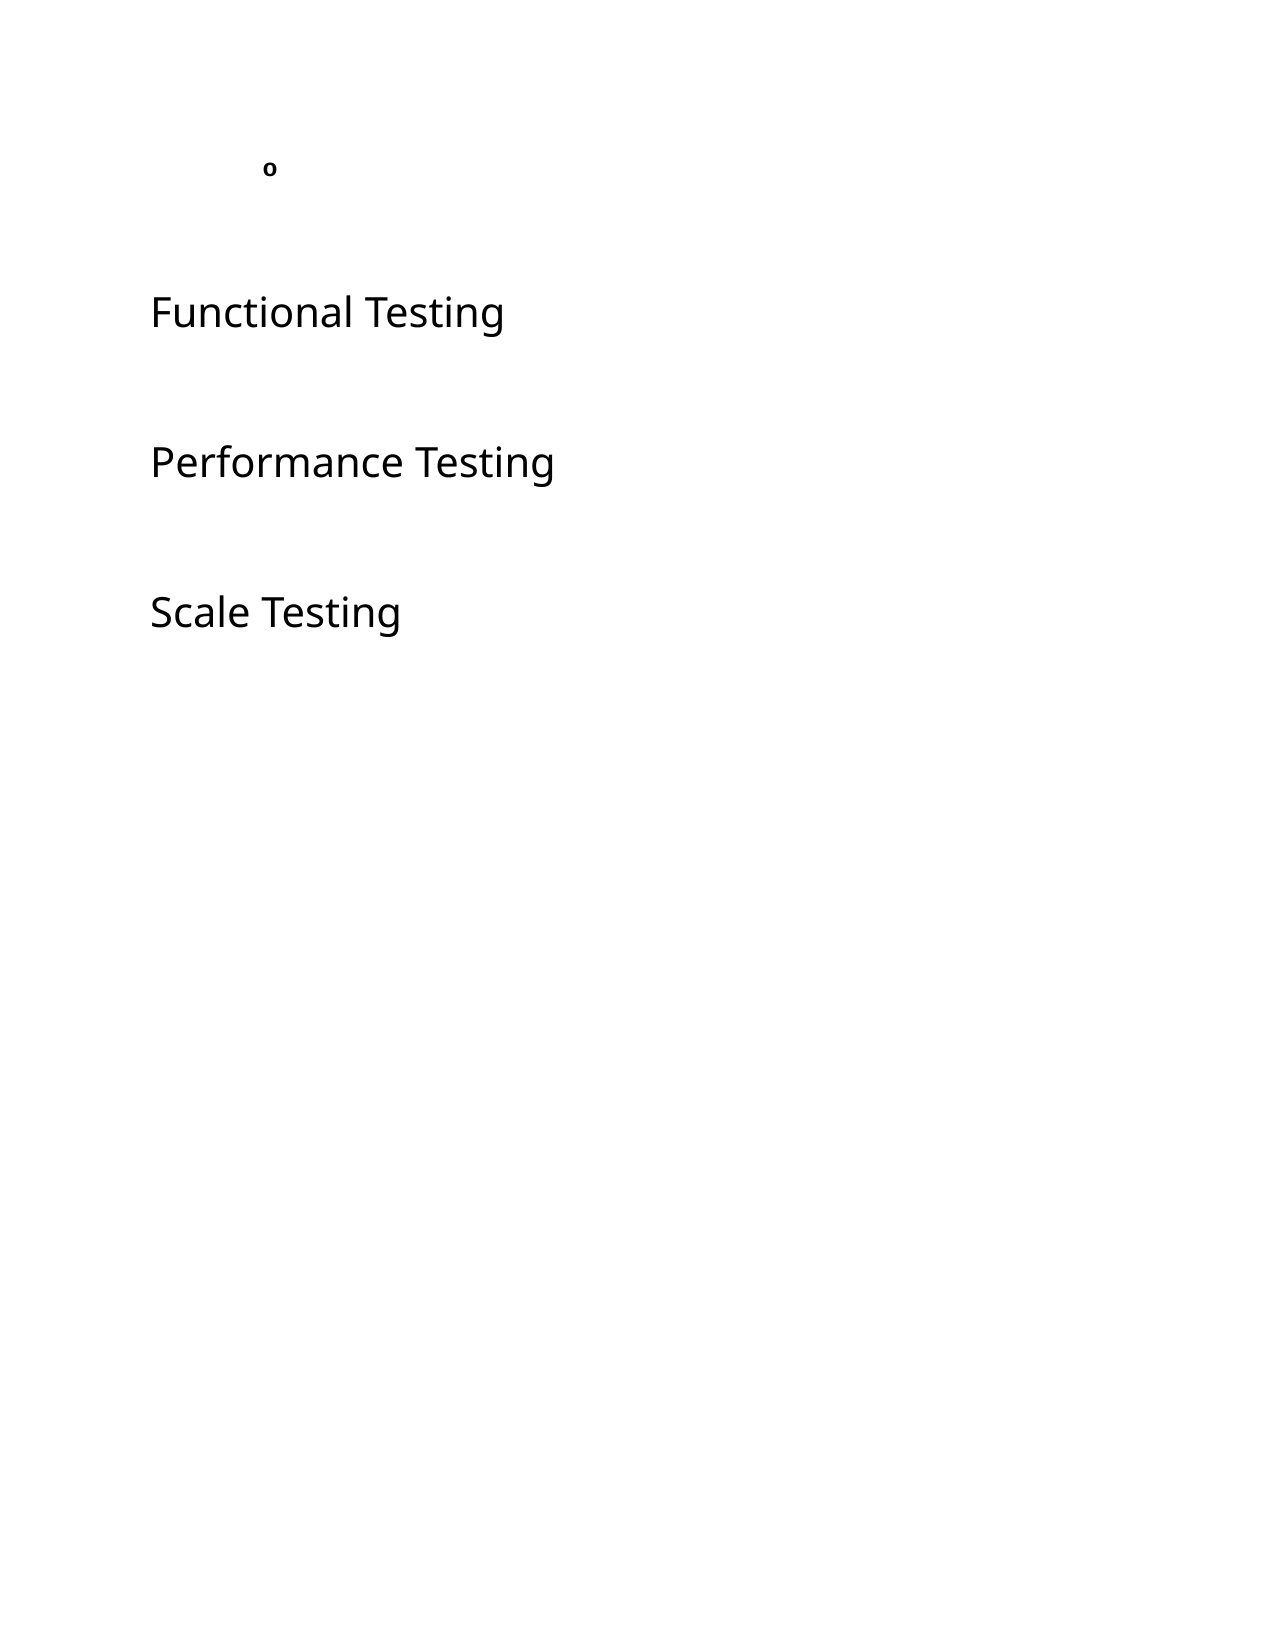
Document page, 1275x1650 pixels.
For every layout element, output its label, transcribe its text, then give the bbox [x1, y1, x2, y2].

subtitle Functional Testing [150, 283, 1125, 339]
subtitle Scale Testing [150, 583, 1125, 640]
subtitle Performance Testing [150, 433, 1125, 490]
